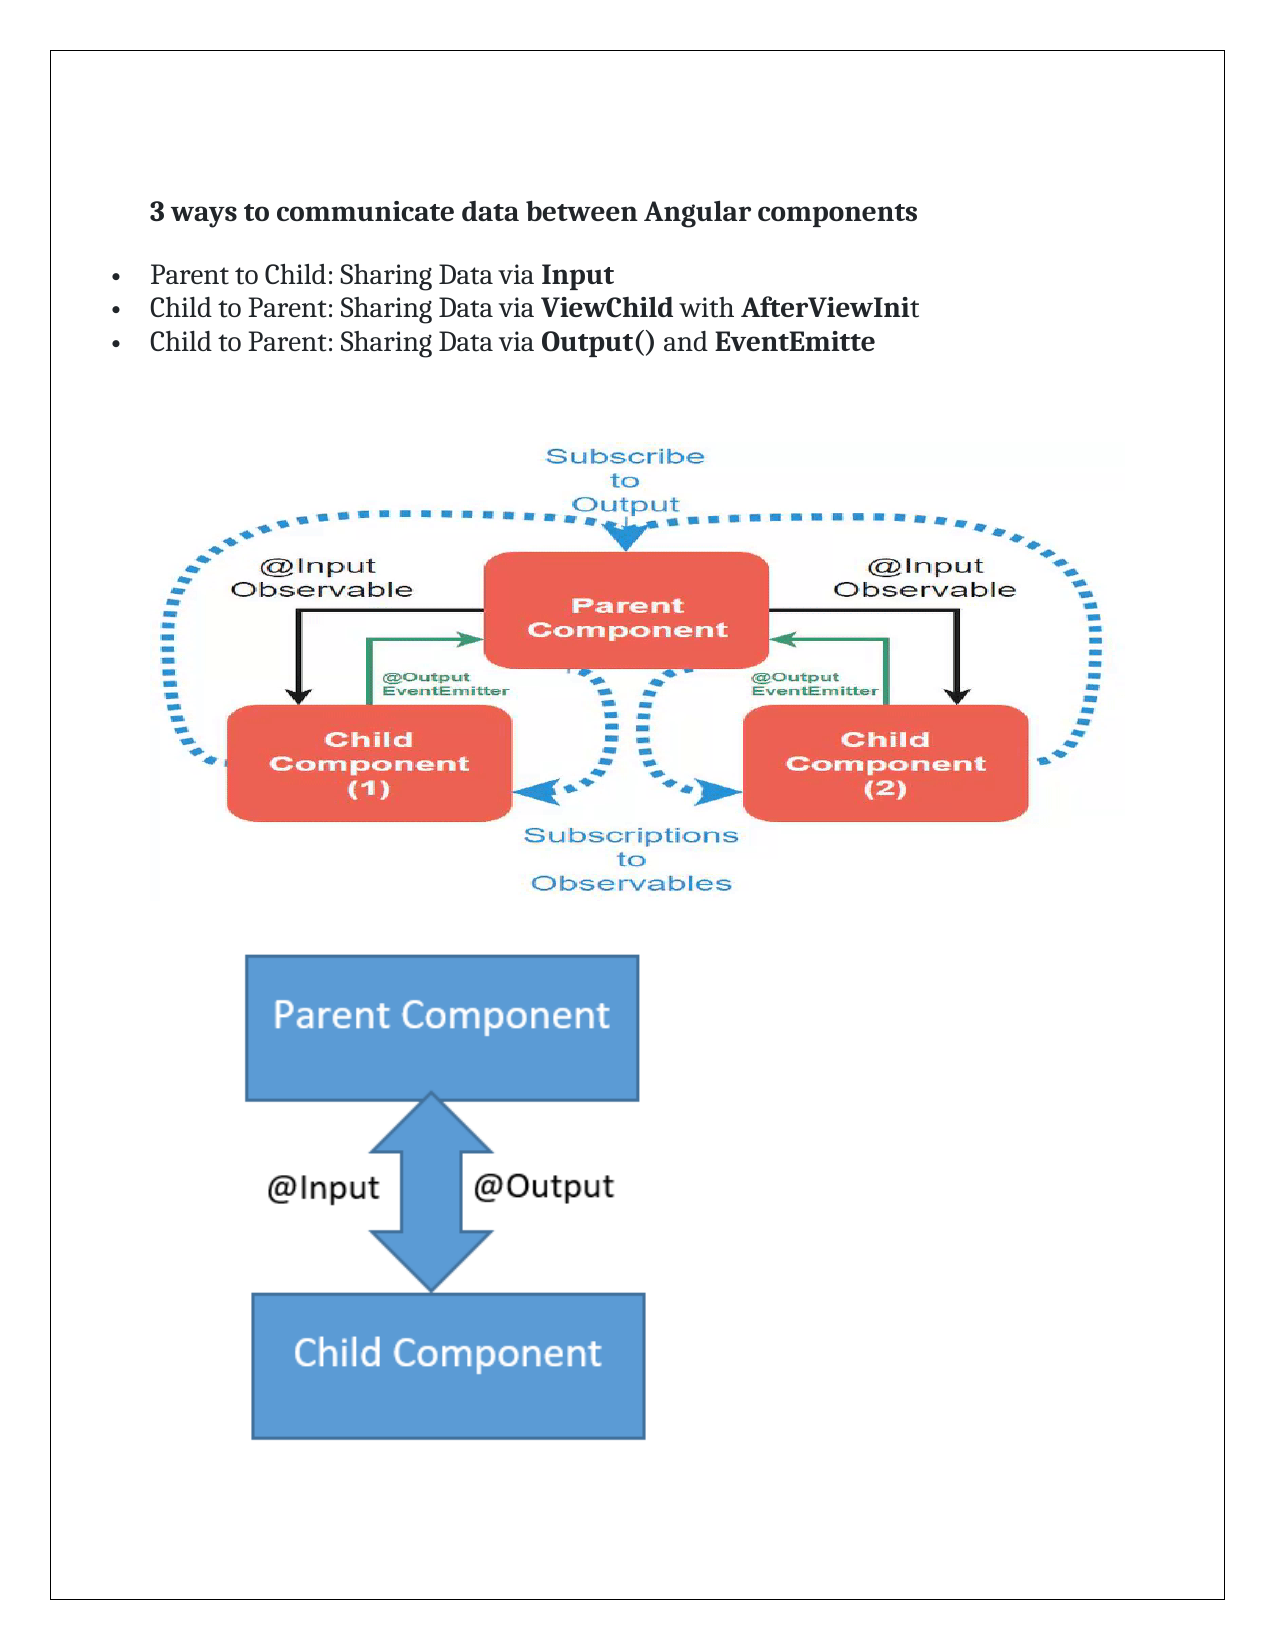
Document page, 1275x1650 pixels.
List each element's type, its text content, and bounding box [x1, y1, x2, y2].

list Parent to Child: Sharing Data via Input [112, 258, 1125, 292]
text 3 ways to communicate data between Angular components [150, 195, 1125, 229]
picture [150, 919, 746, 1473]
list Child to Parent: Sharing Data via Output() and EventEmitte [112, 325, 1125, 359]
picture [150, 442, 1125, 901]
list Child to Parent: Sharing Data via ViewChild with AfterViewInit [112, 292, 1125, 325]
